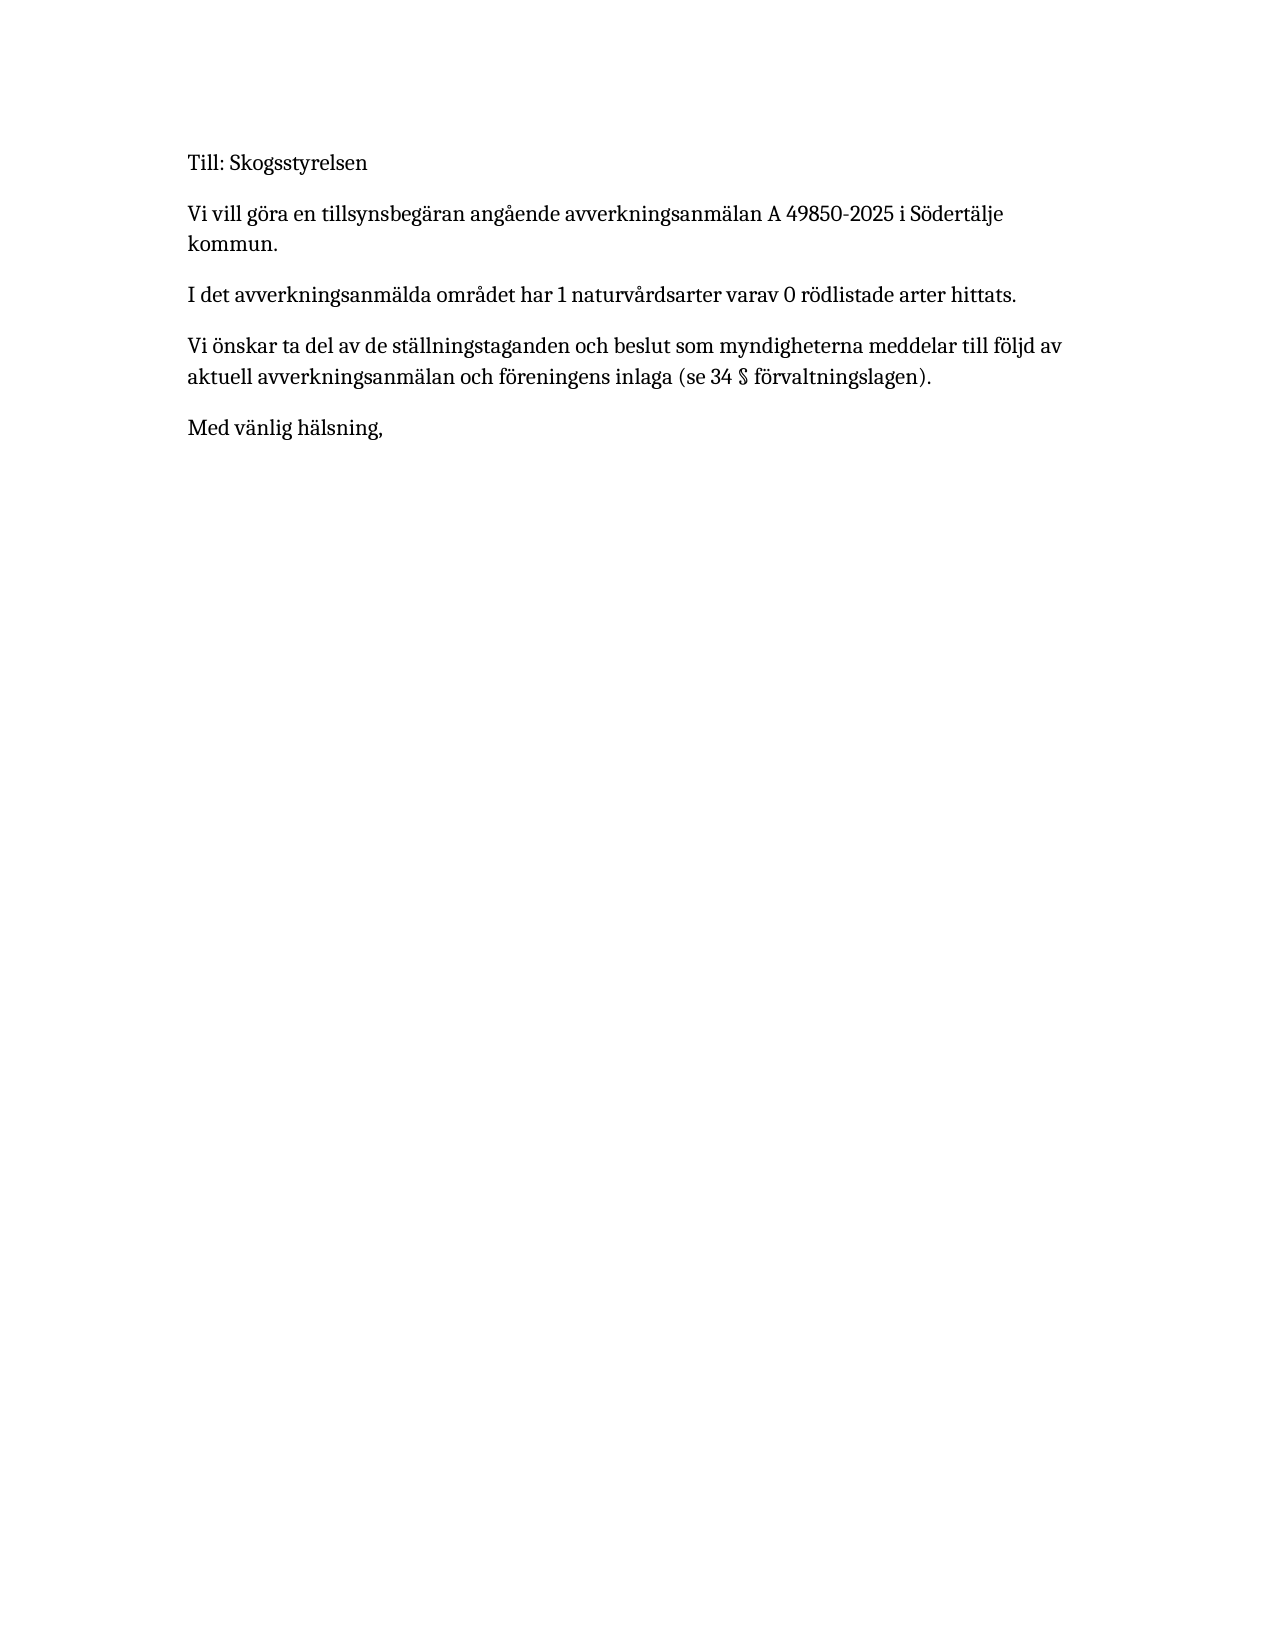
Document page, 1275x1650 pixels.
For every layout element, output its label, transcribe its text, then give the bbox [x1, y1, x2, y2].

text Med vänlig hälsning, [187, 414, 1087, 471]
text Vi önskar ta del av de ställningstaganden och beslut som myndigheterna meddelar till följd av aktuell avverkningsanmälan och föreningens inlaga (se 34 § förvaltningslagen). [187, 333, 1087, 390]
text Till: Skogsstyrelsen [187, 150, 1087, 176]
text I det avverkningsanmälda området har 1 naturvårdsarter varav 0 rödlistade arter hittats. [187, 282, 1087, 309]
text Vi vill göra en tillsynsbegäran angående avverkningsanmälan A 49850-2025 i Södertälje kommun. [187, 201, 1087, 258]
